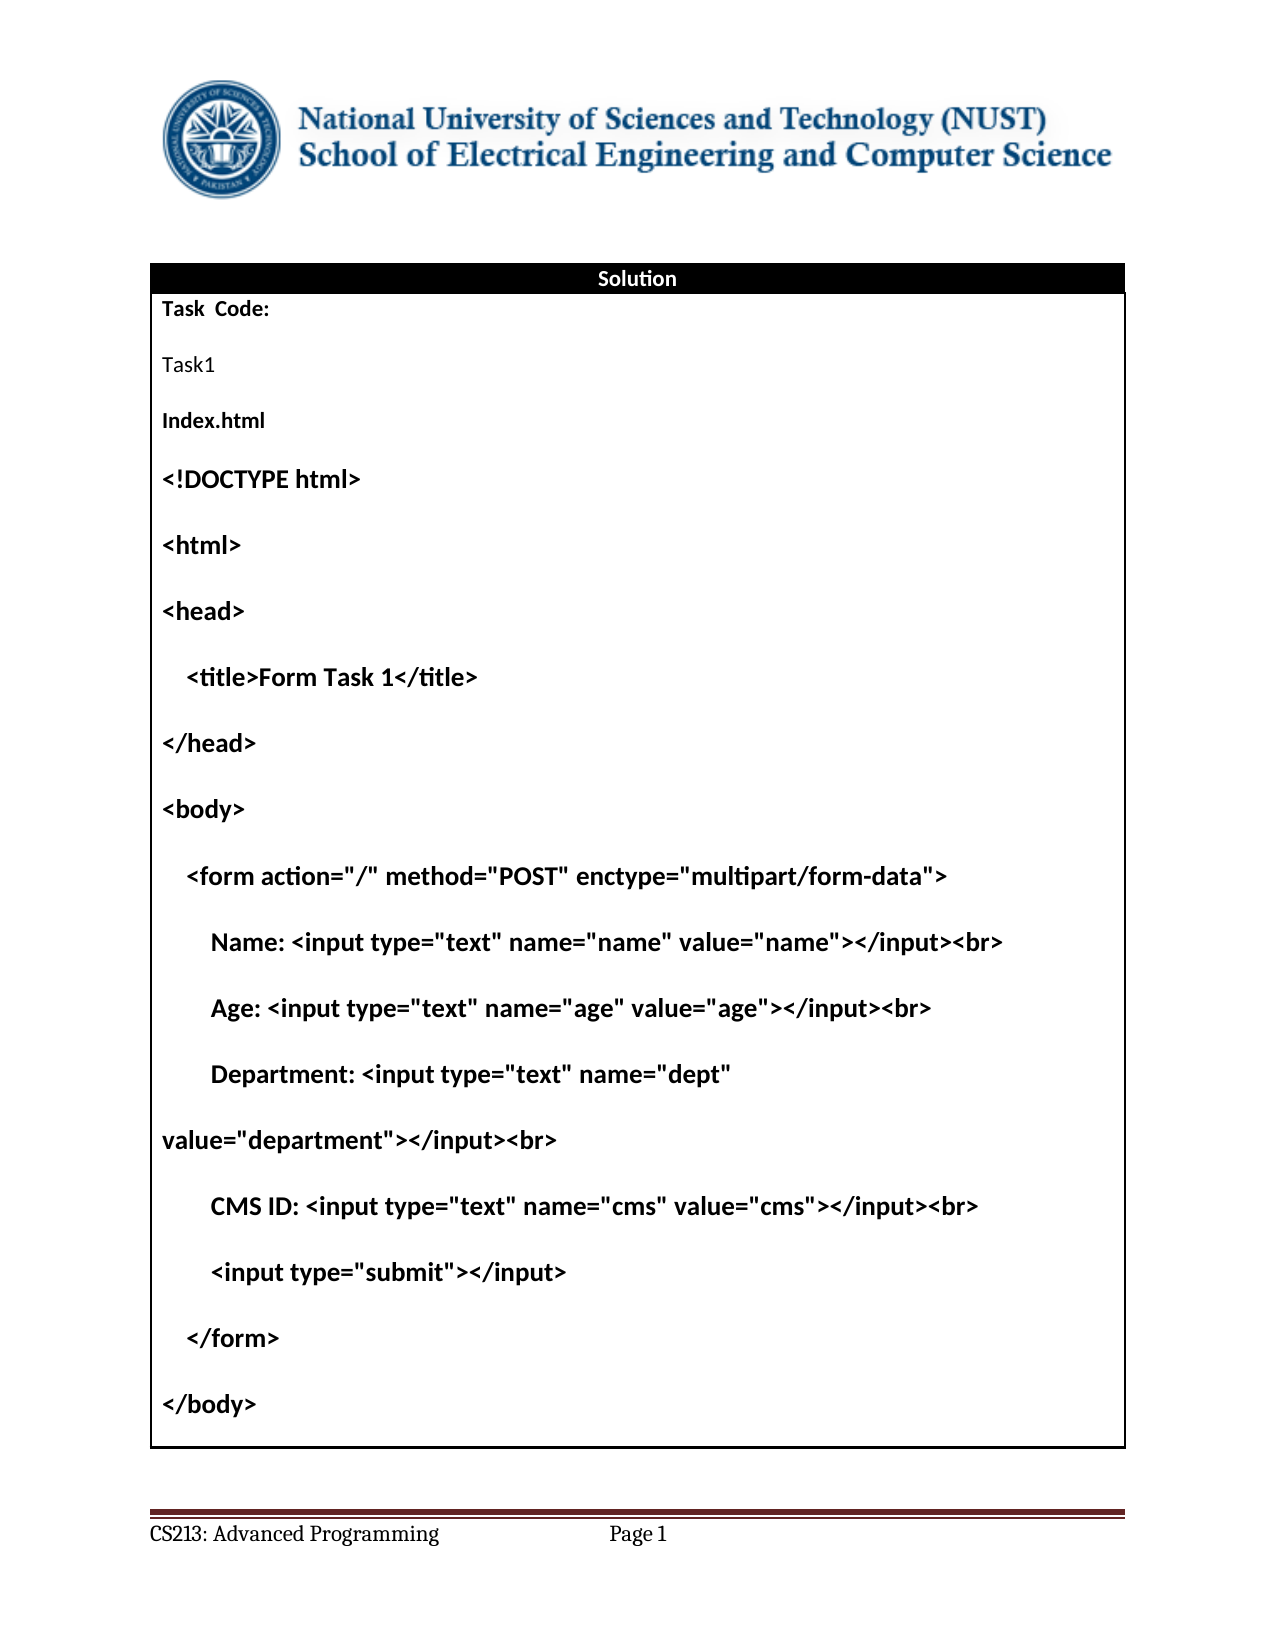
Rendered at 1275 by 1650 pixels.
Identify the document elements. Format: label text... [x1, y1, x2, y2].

picture [150, 75, 1125, 210]
table_header Solution [151, 264, 1124, 292]
